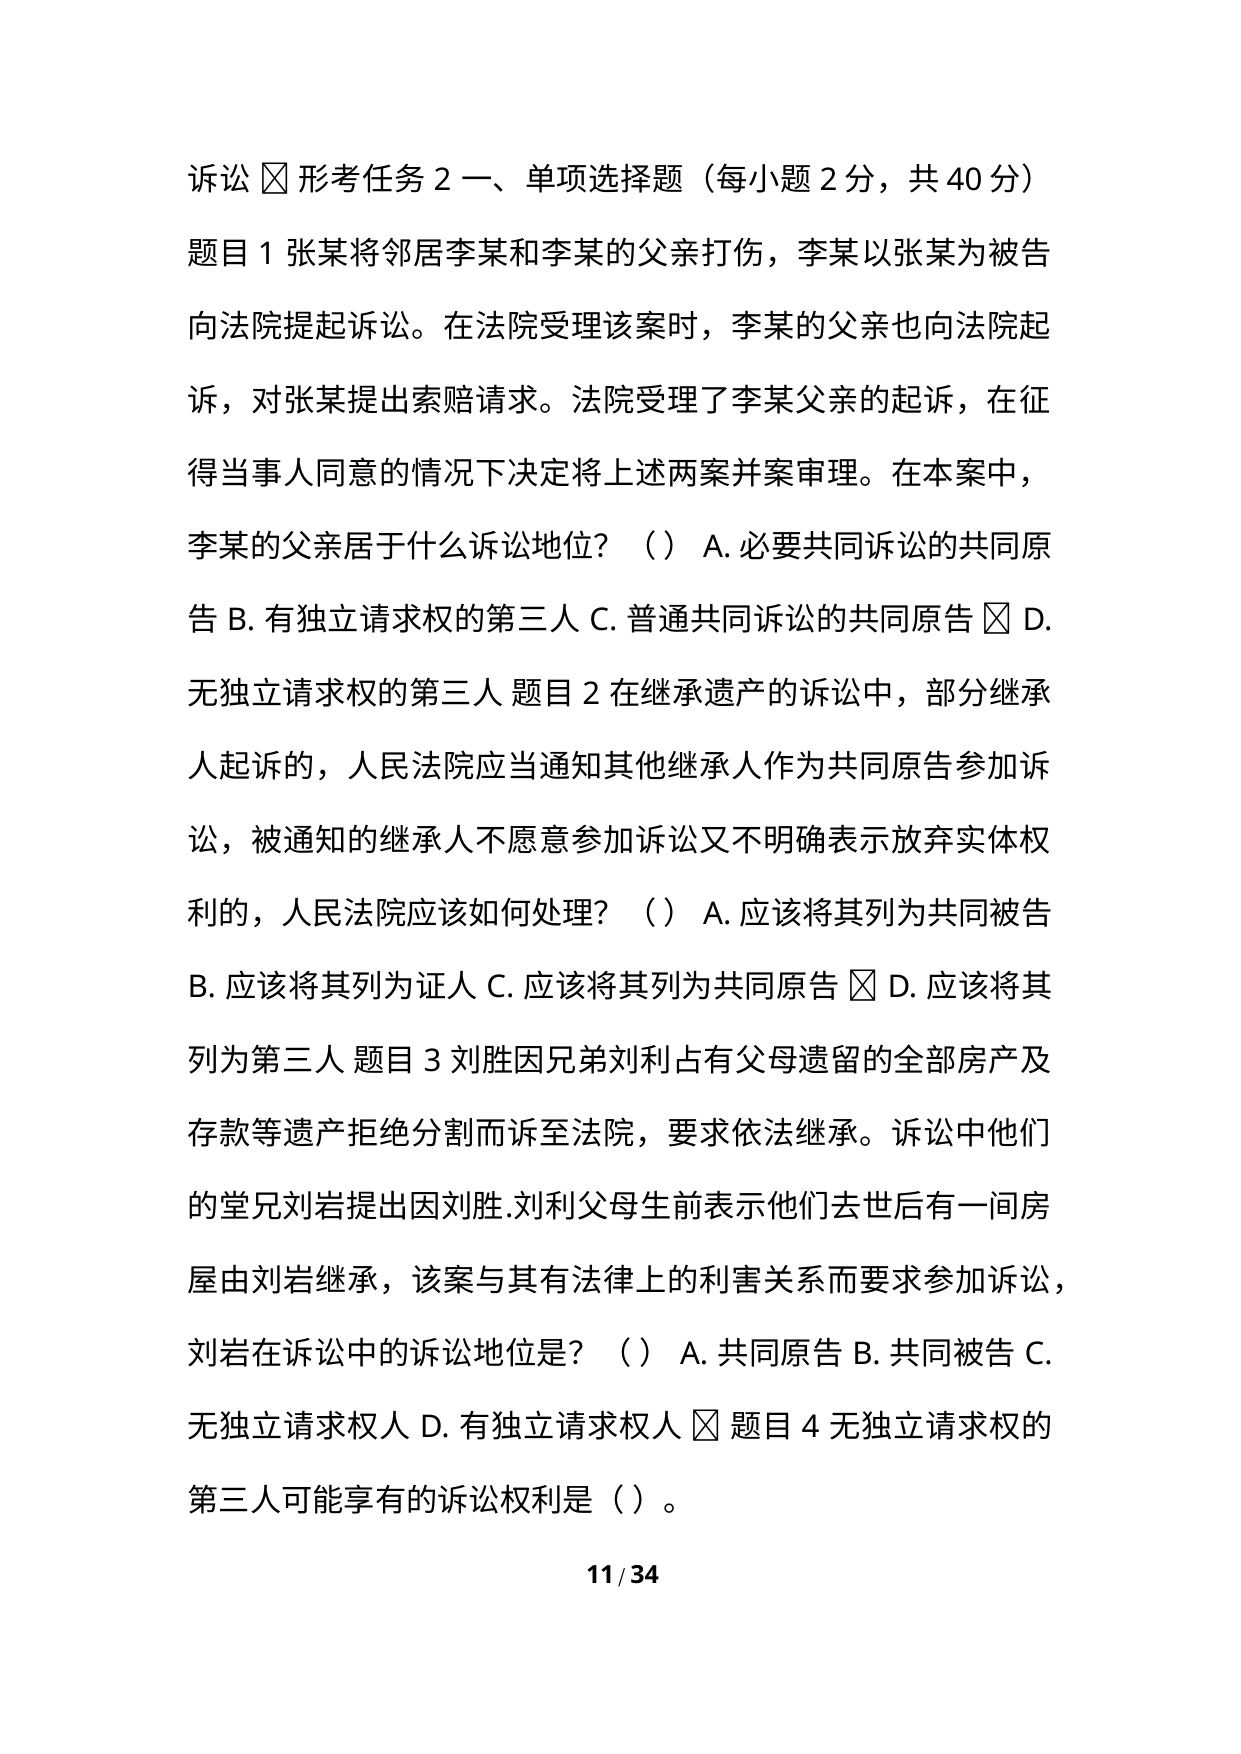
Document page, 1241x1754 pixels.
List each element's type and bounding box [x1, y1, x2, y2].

text [187, 154, 1053, 1520]
